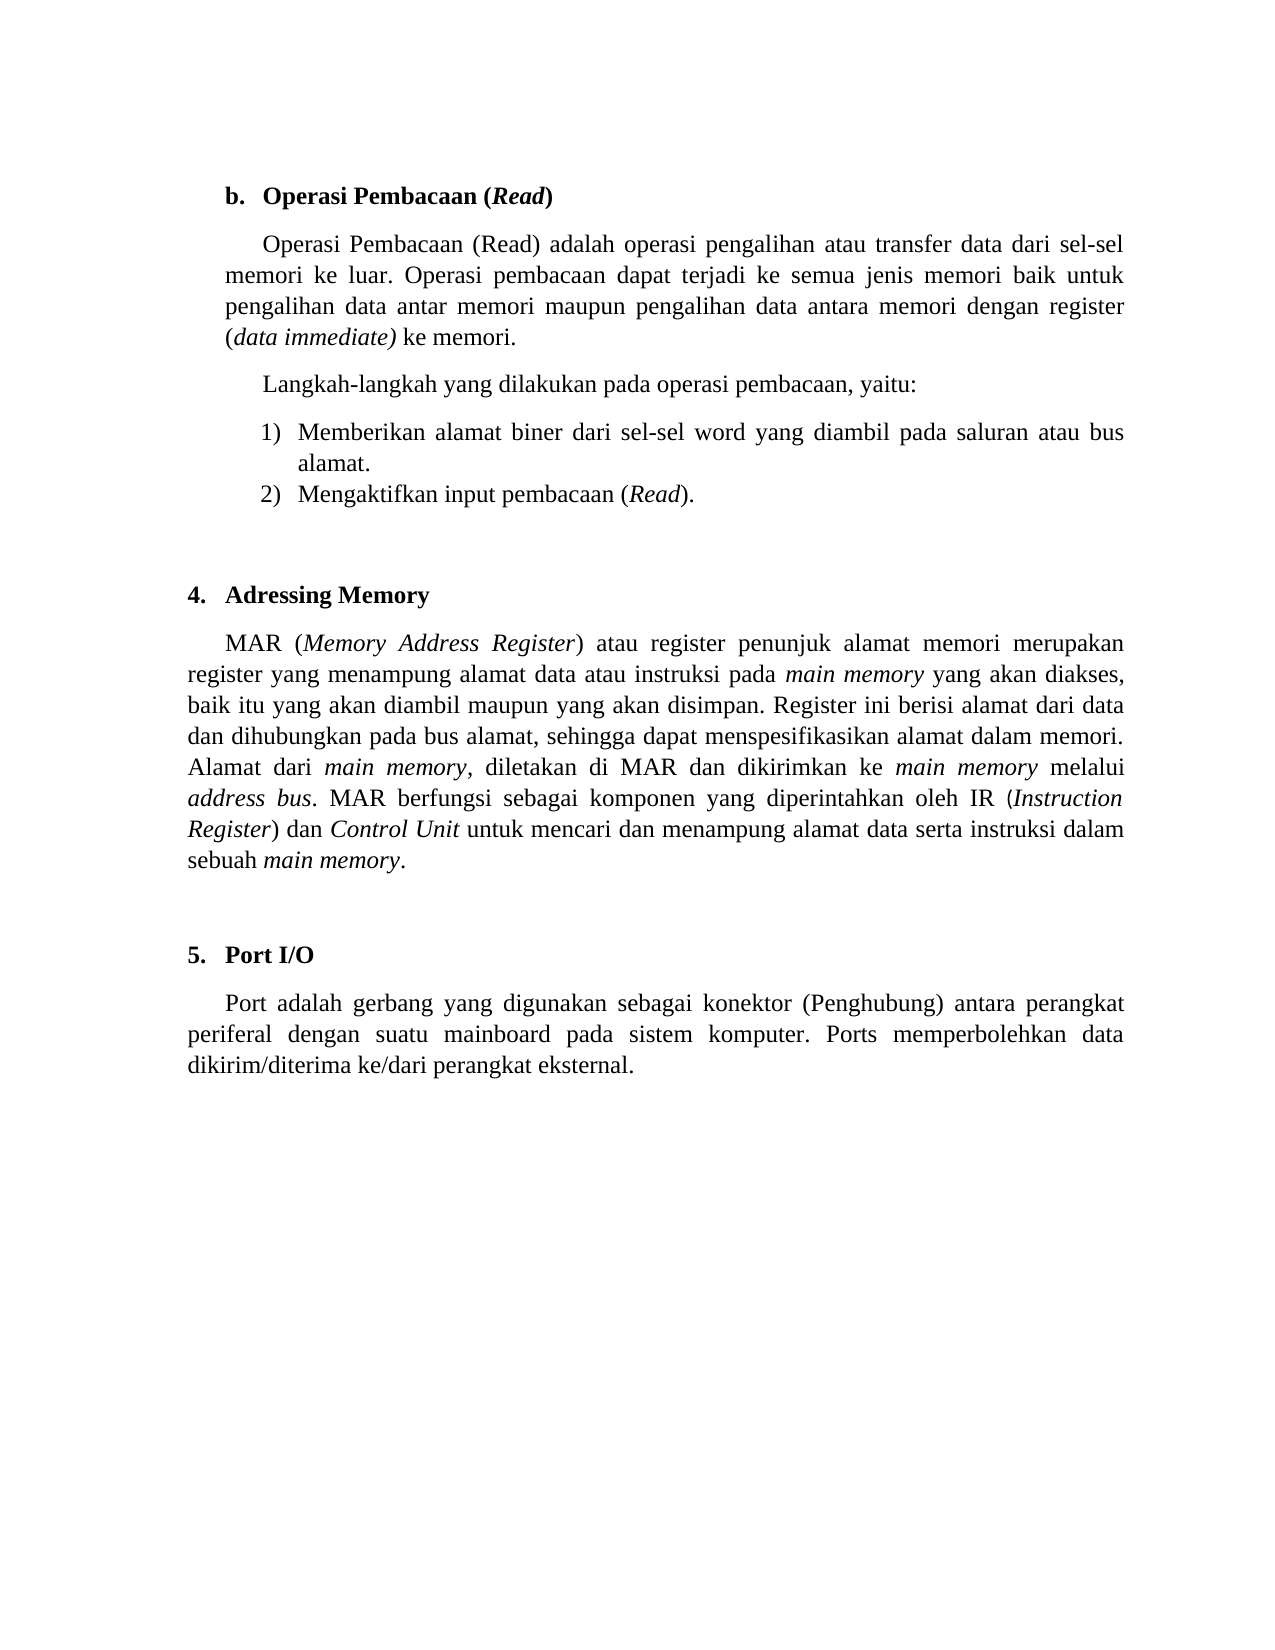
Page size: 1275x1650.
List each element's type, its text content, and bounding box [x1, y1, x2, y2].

text Langkah-langkah yang dilakukan pada operasi pembacaan, yaitu: [225, 369, 1125, 398]
list Port I/O [187, 941, 1125, 969]
list Memberikan alamat biner dari sel-sel word yang diambil pada saluran atau bus alamat. [260, 417, 1125, 477]
text Operasi Pembacaan (Read) adalah operasi pengalihan atau transfer data dari sel-sel memori ke luar. Operasi pembacaan dapat terjadi ke semua jenis memori baik untuk pengalihan data antar memori maupun pengalihan data antara memori dengan register (data immediate) ke memori. [225, 229, 1125, 351]
list Adressing Memory [187, 580, 1125, 609]
list Mengaktifkan input pembacaan (Read). [260, 479, 1125, 508]
text MAR (Memory Address Register) atau register penunjuk alamat memori merupakan register yang menampung alamat data atau instruksi pada main memory yang akan diakses, baik itu yang akan diambil maupun yang akan disimpan. Register ini berisi alamat dari data dan dihubungkan pada bus alamat, sehingga dapat menspesifikasikan alamat dalam memori. Alamat dari main memory, diletakan di MAR dan dikirimkan ke main memory melalui address bus. MAR berfungsi sebagai komponen yang diperintahkan oleh IR (Instruction Register) dan Control Unit untuk mencari dan menampung alamat data serta instruksi dalam sebuah main memory. [187, 628, 1125, 874]
list Operasi Pembacaan (Read) [225, 181, 1125, 210]
text Port adalah gerbang yang digunakan sebagai konektor (Penghubung) antara perangkat periferal dengan suatu mainboard pada sistem komputer. Ports memperbolehkan data dikirim/diterima ke/dari perangkat eksternal. [187, 988, 1125, 1079]
